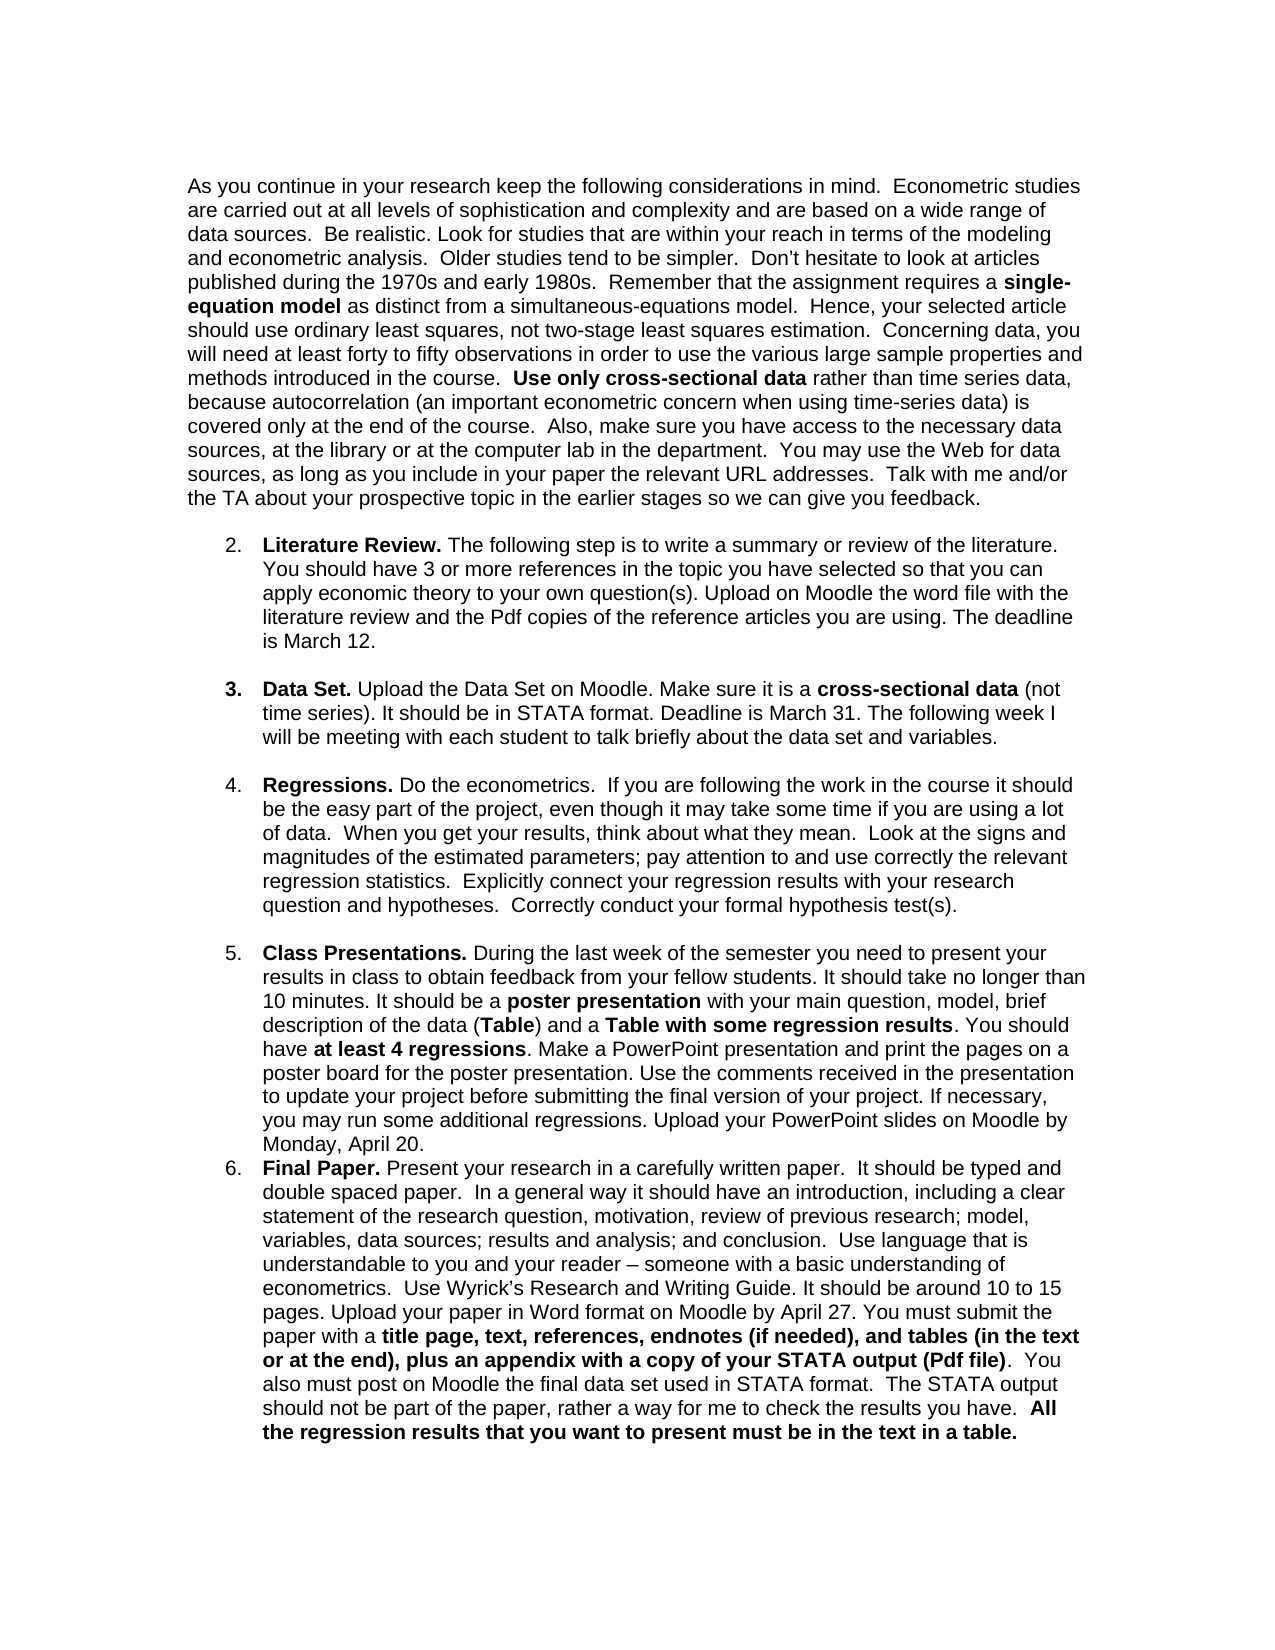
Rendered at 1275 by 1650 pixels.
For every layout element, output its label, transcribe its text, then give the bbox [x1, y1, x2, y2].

list Class Presentations. During the last week of the semester you need to present your results in class to obtain feedback from your fellow students. It should take no longer than 10 minutes. It should be a poster presentation with your main question, model, brief description of the data (Table) and a Table with some regression results. You should have at least 4 regressions. Make a PowerPoint presentation and print the pages on a poster board for the poster presentation. Use the comments received in the presentation to update your project before submitting the final version of your project. If necessary, you may run some additional regressions. Upload your PowerPoint slides on Moodle by Monday, April 20. [225, 941, 1087, 1156]
list Regressions. Do the econometrics. If you are following the work in the course it should be the easy part of the project, even though it may take some time if you are using a lot of data. When you get your results, think about what they mean. Look at the signs and magnitudes of the estimated parameters; pay attention to and use correctly the relevant regression statistics. Explicitly connect your regression results with your research question and hypotheses. Correctly conduct your formal hypothesis test(s). [225, 773, 1087, 917]
list Final Paper. Present your research in a carefully written paper. It should be typed and double spaced paper. In a general way it should have an introduction, including a clear statement of the research question, motivation, review of previous research; model, variables, data sources; results and analysis; and conclusion. Use language that is understandable to you and your reader – someone with a basic understanding of econometrics. Use Wyrick’s Research and Writing Guide. It should be around 10 to 15 pages. Upload your paper in Word format on Moodle by April 27. You must submit the paper with a title page, text, references, endnotes (if needed), and tables (in the text or at the end), plus an appendix with a copy of your STATA output (Pdf file). You also must post on Moodle the final data set used in STATA format. The STATA output should not be part of the paper, rather a way for me to check the results you have. All the regression results that you want to present must be in the text in a table. [225, 1156, 1087, 1444]
text As you continue in your research keep the following considerations in mind. Econometric studies are carried out at all levels of sophistication and complexity and are based on a wide range of data sources. Be realistic. Look for studies that are within your reach in terms of the modeling and econometric analysis. Older studies tend to be simpler. Don’t hesitate to look at articles published during the 1970s and early 1980s. Remember that the assignment requires a single-equation model as distinct from a simultaneous-equations model. Hence, your selected article should use ordinary least squares, not two-stage least squares estimation. Concerning data, you will need at least forty to fifty observations in order to use the various large sample properties and methods introduced in the course. Use only cross-sectional data rather than time series data, because autocorrelation (an important econometric concern when using time-series data) is covered only at the end of the course. Also, make sure you have access to the necessary data sources, at the library or at the computer lab in the department. You may use the Web for data sources, as long as you include in your paper the relevant URL addresses. Talk with me and/or the TA about your prospective topic in the earlier stages so we can give you feedback. [187, 174, 1087, 509]
list Data Set. Upload the Data Set on Moodle. Make sure it is a cross-sectional data (not time series). It should be in STATA format. Deadline is March 31. The following week I will be meeting with each student to talk briefly about the data set and variables. [225, 677, 1087, 749]
list Literature Review. The following step is to write a summary or review of the literature. You should have 3 or more references in the topic you have selected so that you can apply economic theory to your own question(s). Upload on Moodle the word file with the literature review and the Pdf copies of the reference articles you are using. The deadline is March 12. [225, 533, 1087, 653]
